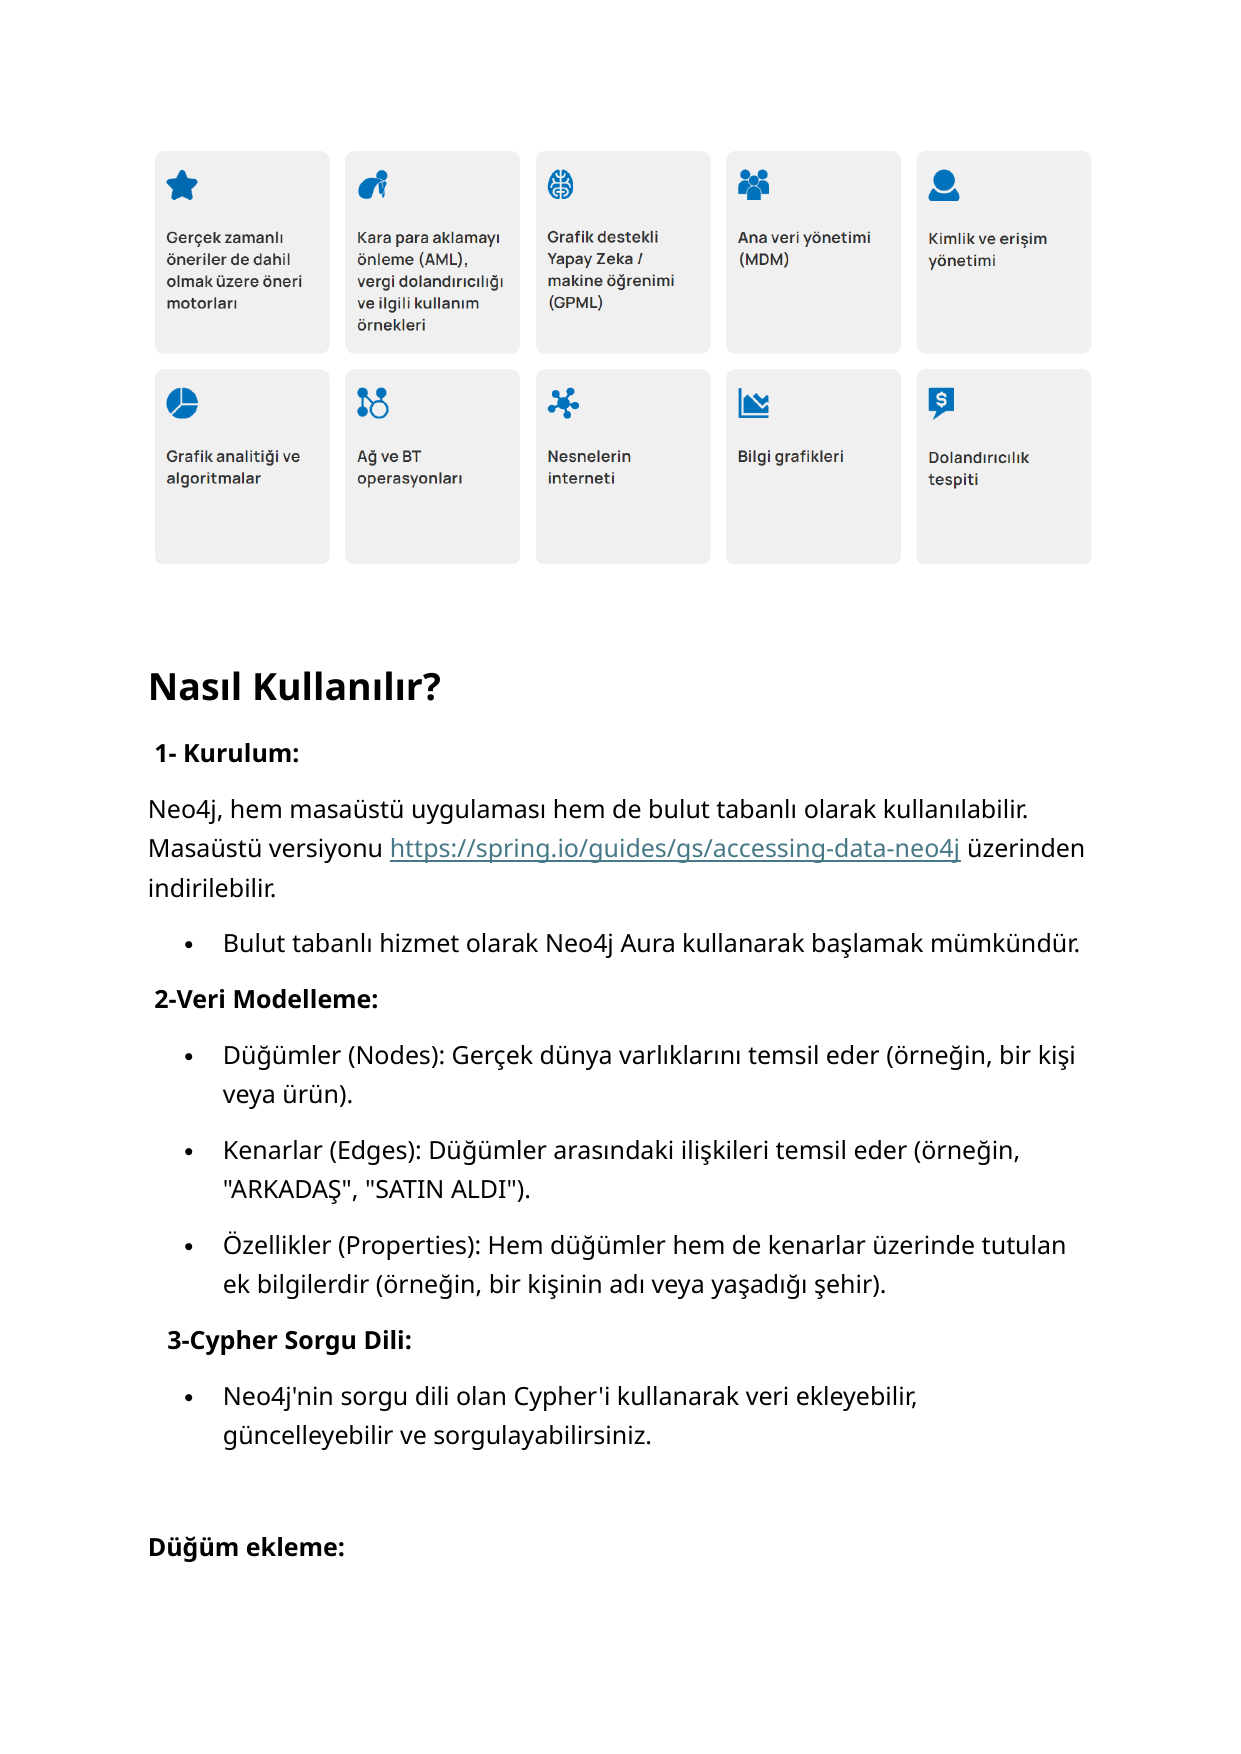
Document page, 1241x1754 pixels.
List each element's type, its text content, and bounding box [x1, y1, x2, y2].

text 3-Cypher Sorgu Dili: [148, 1323, 1093, 1357]
list Kenarlar (Edges): Düğümler arasındaki ilişkileri temsil eder (örneğin, "ARKADAŞ", "SATIN ALDI"). [185, 1133, 1093, 1206]
text 1- Kurulum: [148, 736, 1093, 770]
list Düğümler (Nodes): Gerçek dünya varlıklarını temsil eder (örneğin, bir kişi veya ürün). [185, 1038, 1093, 1111]
list Neo4j'nin sorgu dili olan Cypher'i kullanarak veri ekleyebilir, güncelleyebilir ve sorgulayabilirsiniz. [185, 1378, 1093, 1452]
text Neo4j, hem masaüstü uygulaması hem de bulut tabanlı olarak kullanılabilir. Masaüstü versiyonu https://spring.io/guides/gs/accessing-data-neo4j üzerinden indirilebilir. [148, 792, 1093, 904]
text Düğüm ekleme: [148, 1529, 1093, 1563]
text 2-Veri Modelleme: [148, 982, 1093, 1016]
list Özellikler (Properties): Hem düğümler hem de kenarlar üzerinde tutulan ek bilgilerdir (örneğin, bir kişinin adı veya yaşadığı şehir). [185, 1228, 1093, 1301]
list Bulut tabanlı hizmet olarak Neo4j Aura kullanarak başlamak mümkündür. [185, 926, 1093, 960]
picture [147, 147, 1093, 564]
text Nasıl Kullanılır? [148, 661, 1093, 712]
